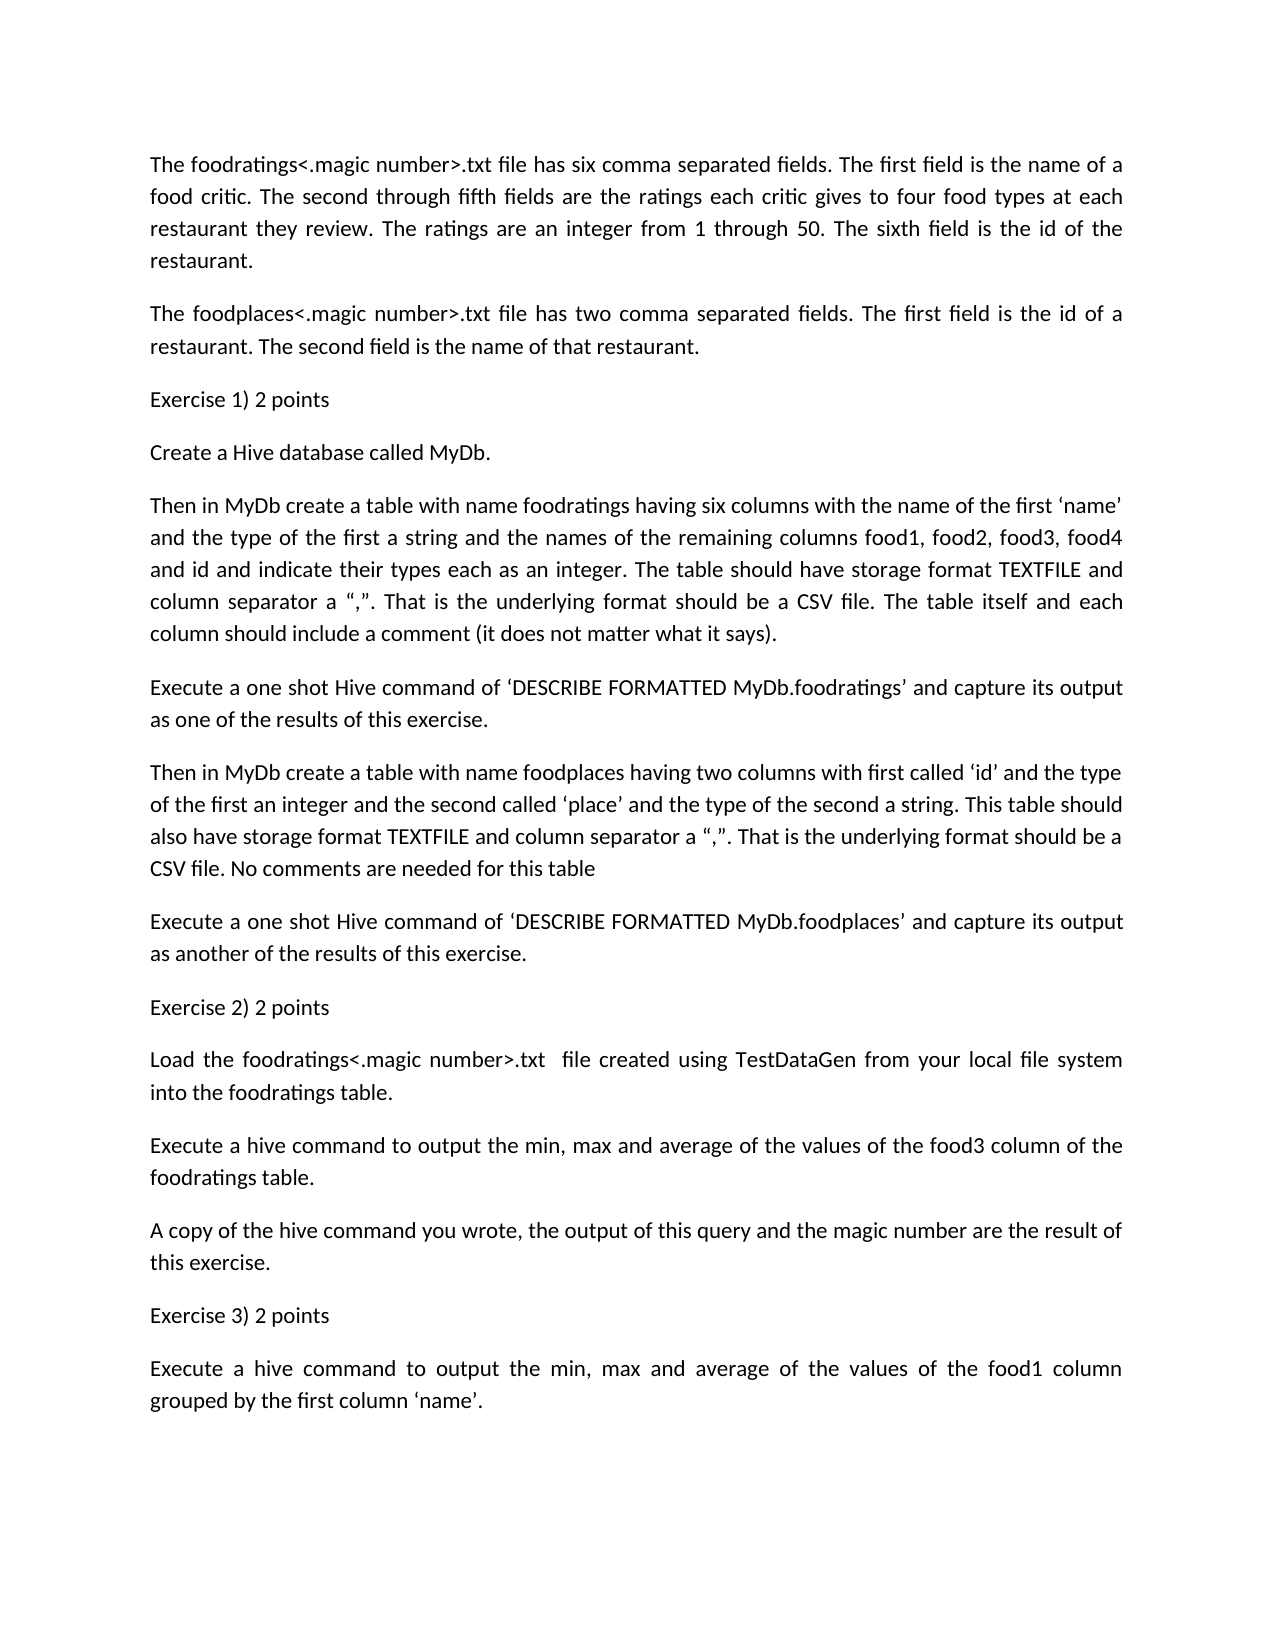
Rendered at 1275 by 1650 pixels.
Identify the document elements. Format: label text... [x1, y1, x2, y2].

text Execute a hive command to output the min, max and average of the values of the food3 column of the foodratings table. [150, 1131, 1125, 1191]
text The foodplaces<.magic number>.txt file has two comma separated fields. The first field is the id of a restaurant. The second field is the name of that restaurant. [150, 299, 1125, 360]
text Exercise 3) 2 points [150, 1301, 1125, 1329]
text Exercise 1) 2 points [150, 385, 1125, 413]
text Then in MyDb create a table with name foodplaces having two columns with first called ‘id’ and the type of the first an integer and the second called ‘place’ and the type of the second a string. This table should also have storage format TEXTFILE and column separator a “,”. That is the underlying format should be a CSV file. No comments are needed for this table [150, 758, 1125, 882]
text The foodratings<.magic number>.txt file has six comma separated fields. The first field is the name of a food critic. The second through fifth fields are the ratings each critic gives to four food types at each restaurant they review. The ratings are an integer from 1 through 50. The sixth field is the id of the restaurant. [150, 150, 1125, 274]
text Then in MyDb create a table with name foodratings having six columns with the name of the first ‘name’ and the type of the first a string and the names of the remaining columns food1, food2, food3, food4 and id and indicate their types each as an integer. The table should have storage format TEXTFILE and column separator a “,”. That is the underlying format should be a CSV file. The table itself and each column should include a comment (it does not matter what it says). [150, 491, 1125, 648]
text Execute a one shot Hive command of ‘DESCRIBE FORMATTED MyDb.foodplaces’ and capture its output as another of the results of this exercise. [150, 907, 1125, 968]
text Exercise 2) 2 points [150, 993, 1125, 1021]
text Execute a one shot Hive command of ‘DESCRIBE FORMATTED MyDb.foodratings’ and capture its output as one of the results of this exercise. [150, 673, 1125, 733]
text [150, 1216, 1125, 1276]
text Execute a hive command to output the min, max and average of the values of the food1 column grouped by the first column ‘name’. [150, 1354, 1125, 1414]
text Load the foodratings<.magic number>.txt file created using TestDataGen from your local file system into the foodratings table. [150, 1046, 1125, 1106]
text Create a Hive database called MyDb. [150, 438, 1125, 466]
